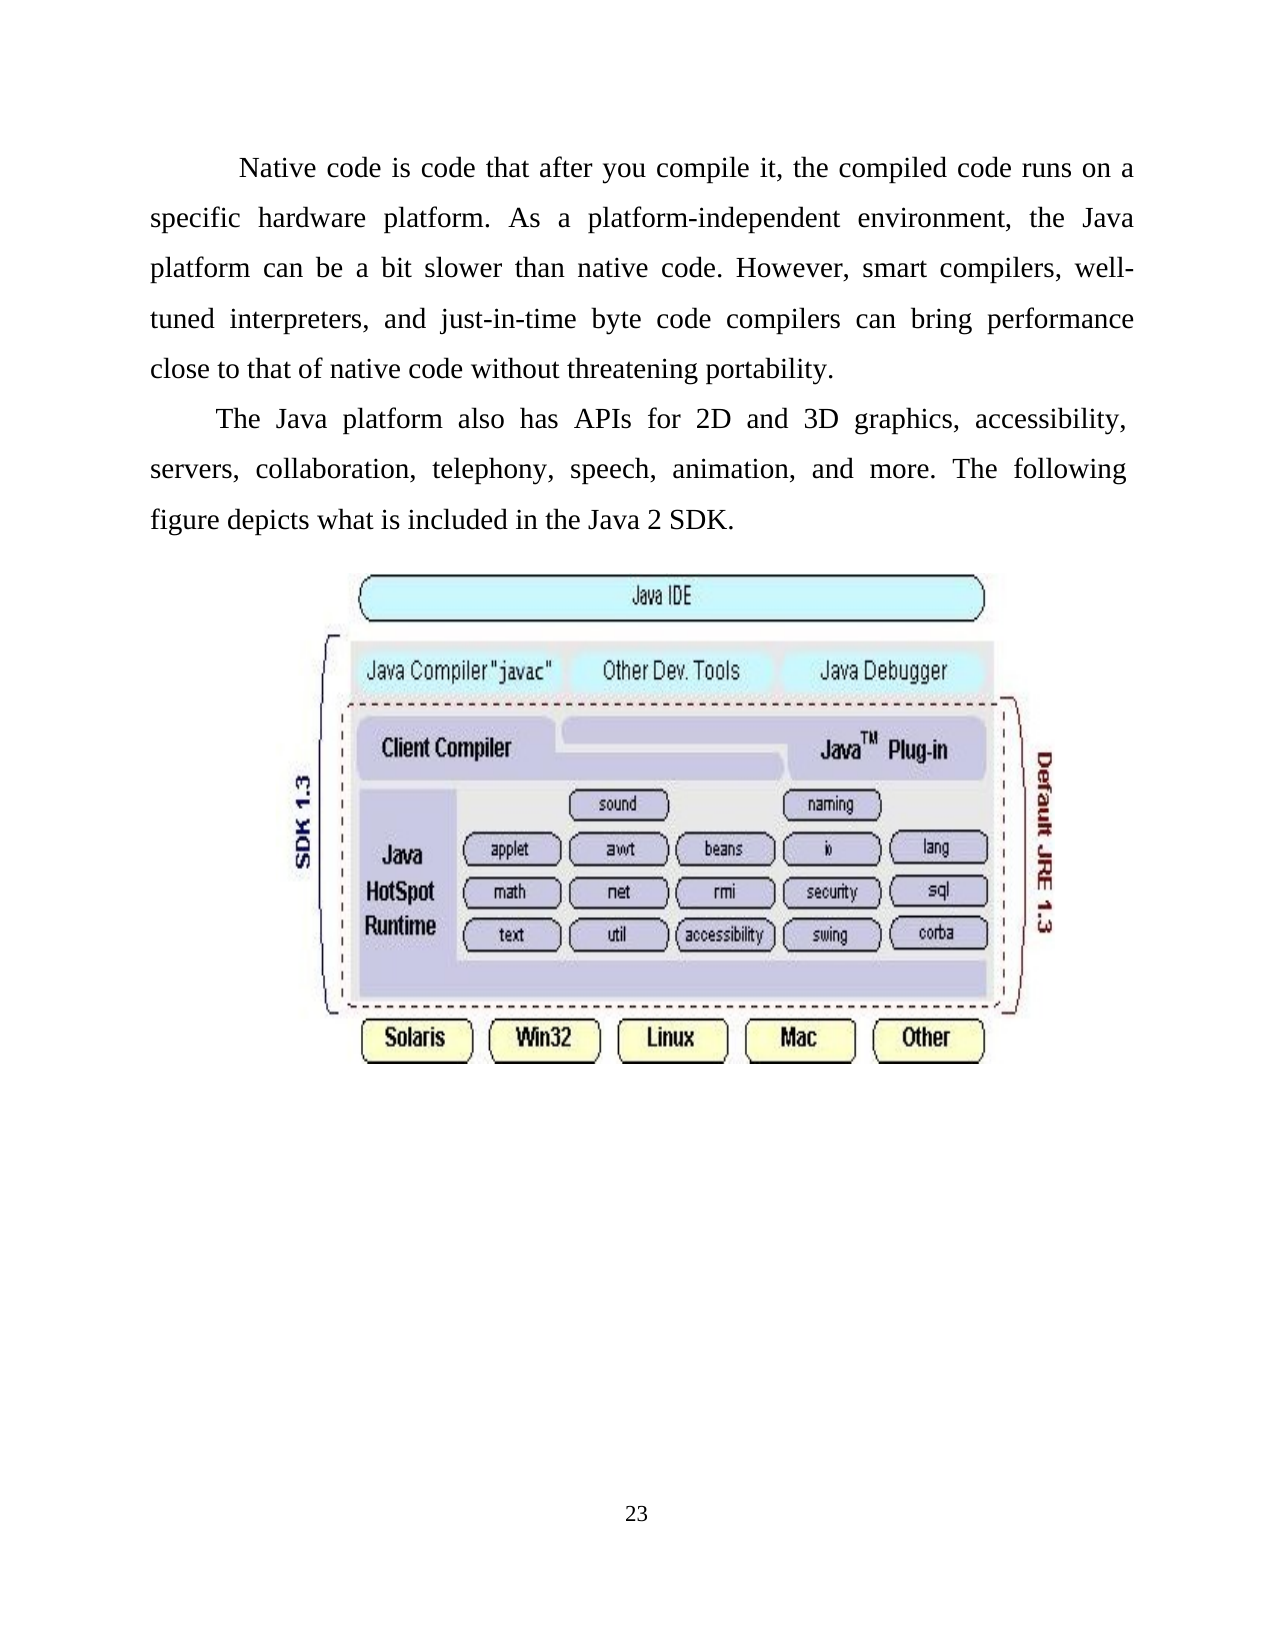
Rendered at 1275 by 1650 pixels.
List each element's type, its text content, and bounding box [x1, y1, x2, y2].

text Native code is code that after you compile it, the compiled code runs on a specific hardware platform. As a platform-independent environment, the Java platform can be a bit slower than native code. However, smart compilers, well-tuned interpreters, and just-in-time byte code compilers can bring performance close to that of native code without threatening portability. [150, 150, 1135, 384]
text The Java platform also has APIs for 2D and 3D graphics, accessibility, servers, collaboration, telephony, speech, animation, and more. The following figure depicts what is included in the Java 2 SDK. [150, 401, 1127, 536]
picture [275, 573, 1055, 1064]
